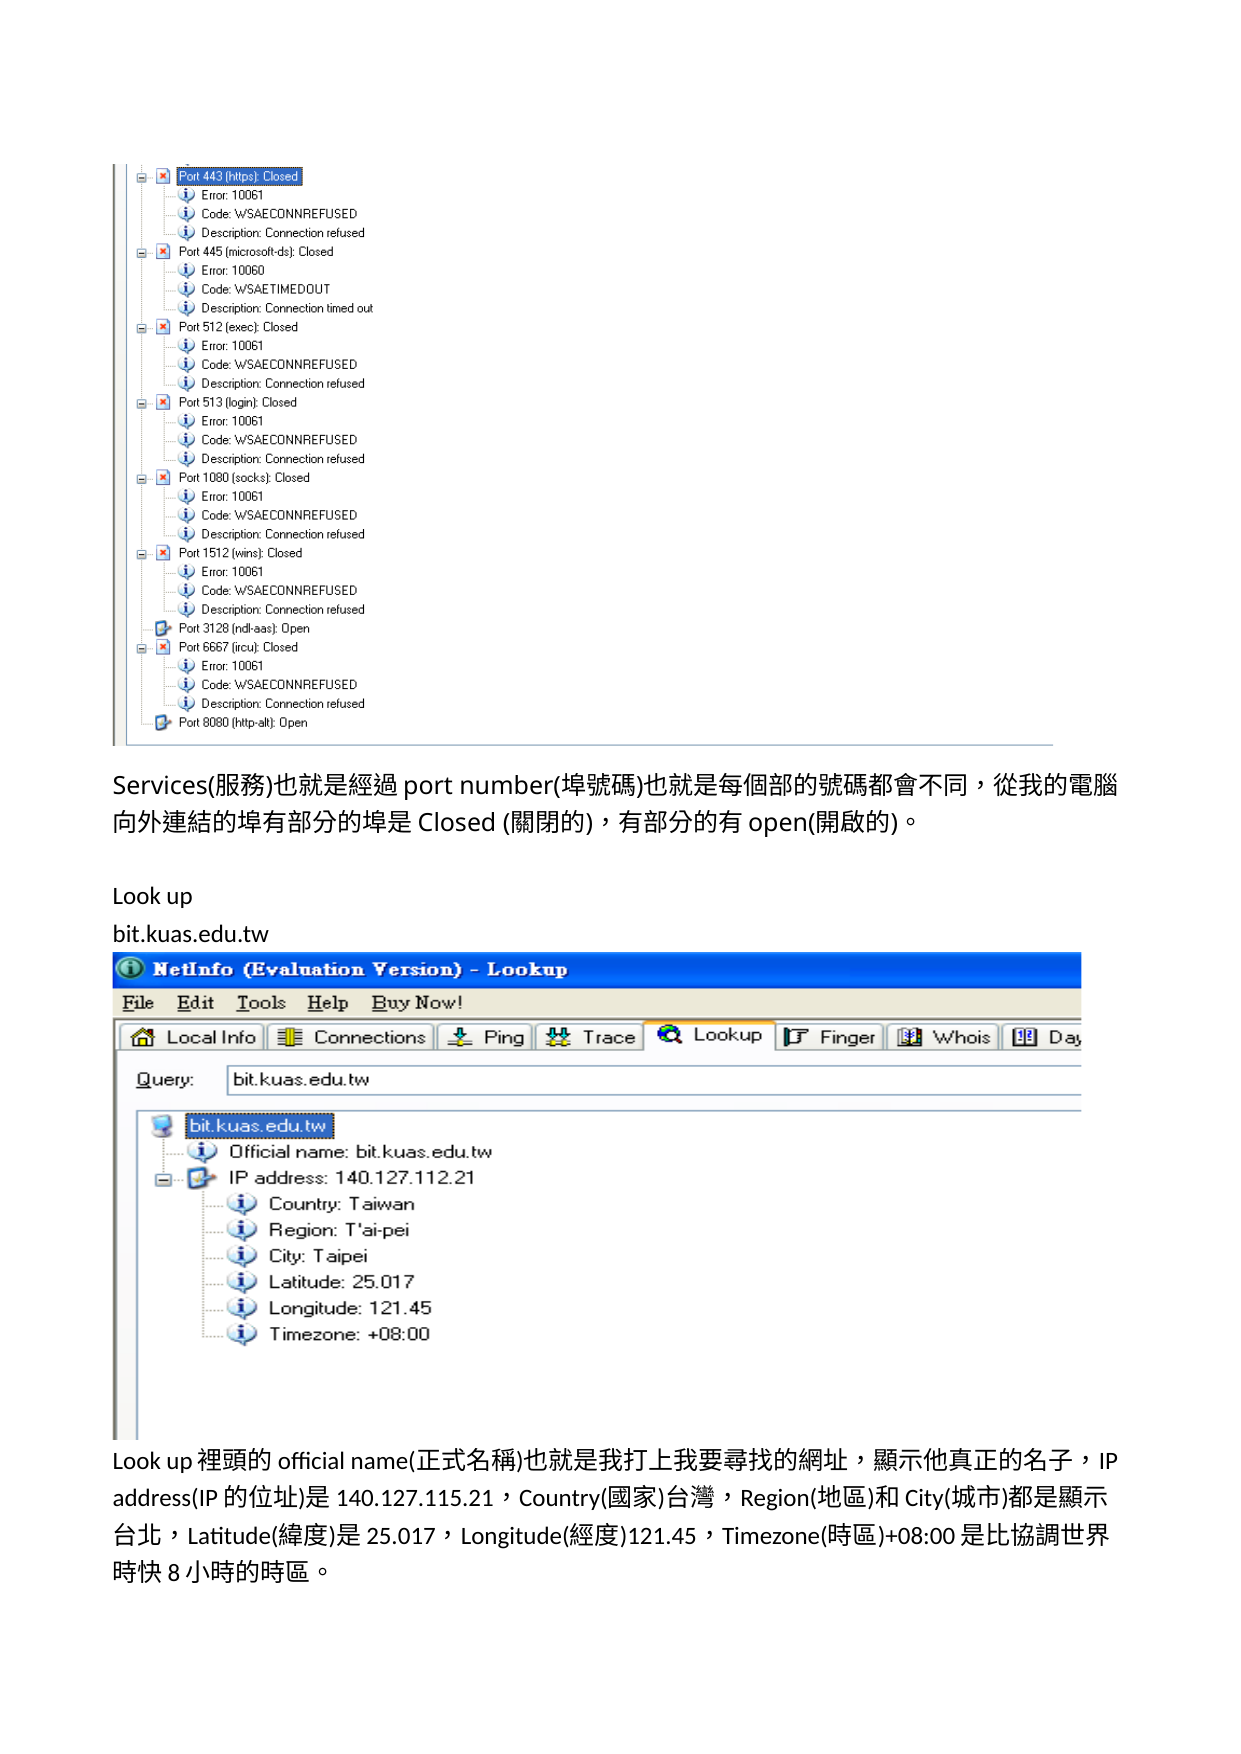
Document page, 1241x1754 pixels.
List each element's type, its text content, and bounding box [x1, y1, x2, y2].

picture [112, 952, 1082, 1440]
text bit.kuas.edu.tw [112, 914, 1128, 952]
picture [112, 164, 1054, 746]
text Look up裡頭的official name(正式名稱)也就是我打上我要尋找的網址，顯示他真正的名子，IP address(IP的位址)是140.127.115.21，Country(國家)台灣，Region(地區)和City(城市)都是顯示台北，Latitude(緯度)是25.017，Longitude(經度)121.45，Timezone(時區)+08:00是比協調世界時快8小時的時區。 [112, 1439, 1128, 1589]
text Services(服務)也就是經過port number(埠號碼)也就是每個部的號碼都會不同，從我的電腦向外連結的埠有部分的埠是Closed (關閉的)，有部分的有open(開啟的)。 [112, 764, 1128, 839]
text Look up [112, 877, 1128, 914]
